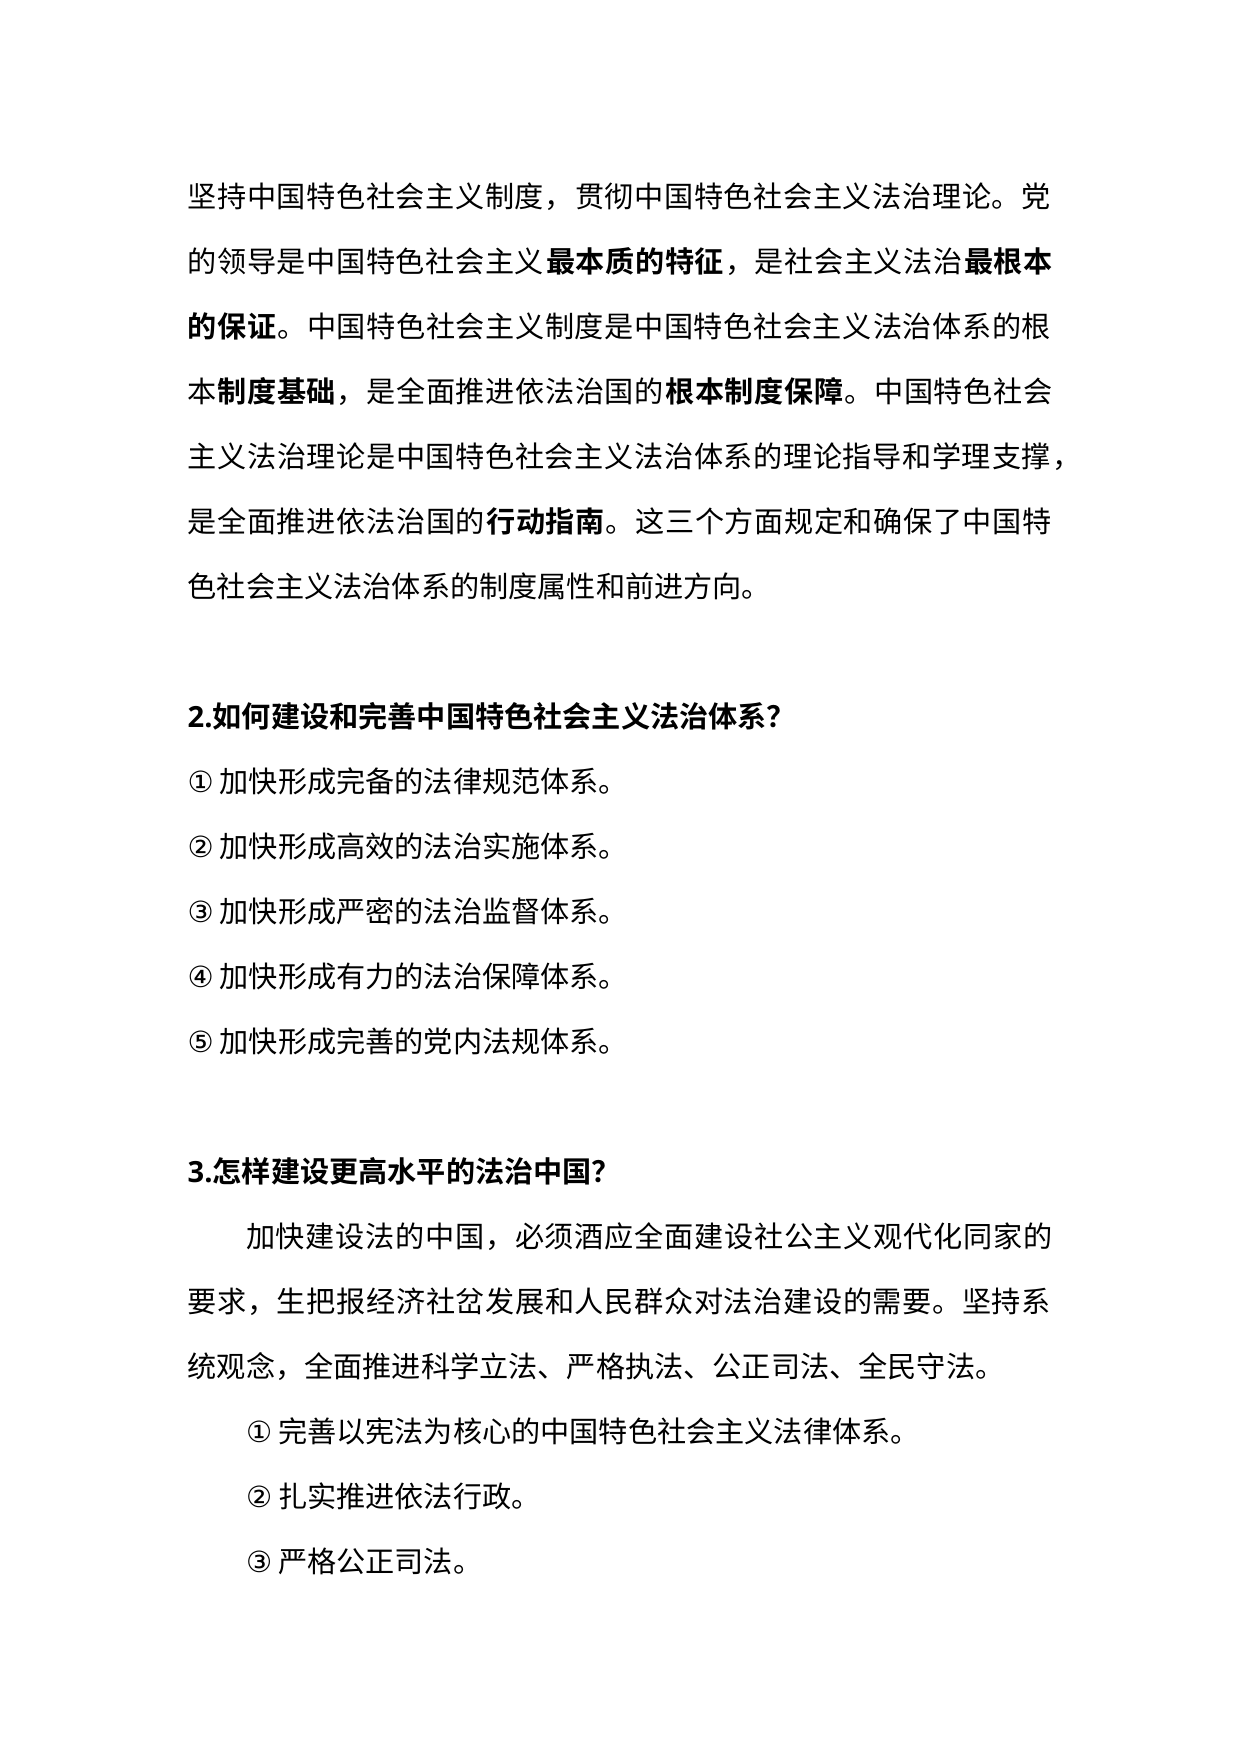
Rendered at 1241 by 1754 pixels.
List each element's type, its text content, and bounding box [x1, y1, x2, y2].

text ③严格公正司法。 [187, 1527, 1053, 1592]
text 加快建设法的中国，必须酒应全面建设社公主义观代化同家的要求，生把报经济社岔发展和人民群众对法治建设的需要。坚持系统观念，全面推进科学立法、严格执法、公正司法、全民守法。 [187, 1202, 1053, 1397]
text 3.怎样建设更高水平的法治中国？ [187, 1137, 1053, 1202]
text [187, 162, 1053, 617]
text 2.如何建设和完善中国特色社会主义法治体系？ [187, 682, 1053, 747]
text ①加快形成完备的法律规范体系。 [187, 747, 1053, 812]
text ⑤加快形成完善的党内法规体系。 [187, 1007, 1053, 1072]
text ②加快形成高效的法治实施体系。 [187, 812, 1053, 877]
text ④加快形成有力的法治保障体系。 [187, 942, 1053, 1007]
text ②扎实推进依法行政。 [187, 1462, 1053, 1527]
text ①完善以宪法为核心的中国特色社会主义法律体系。 [187, 1397, 1053, 1462]
text ③加快形成严密的法治监督体系。 [187, 877, 1053, 942]
